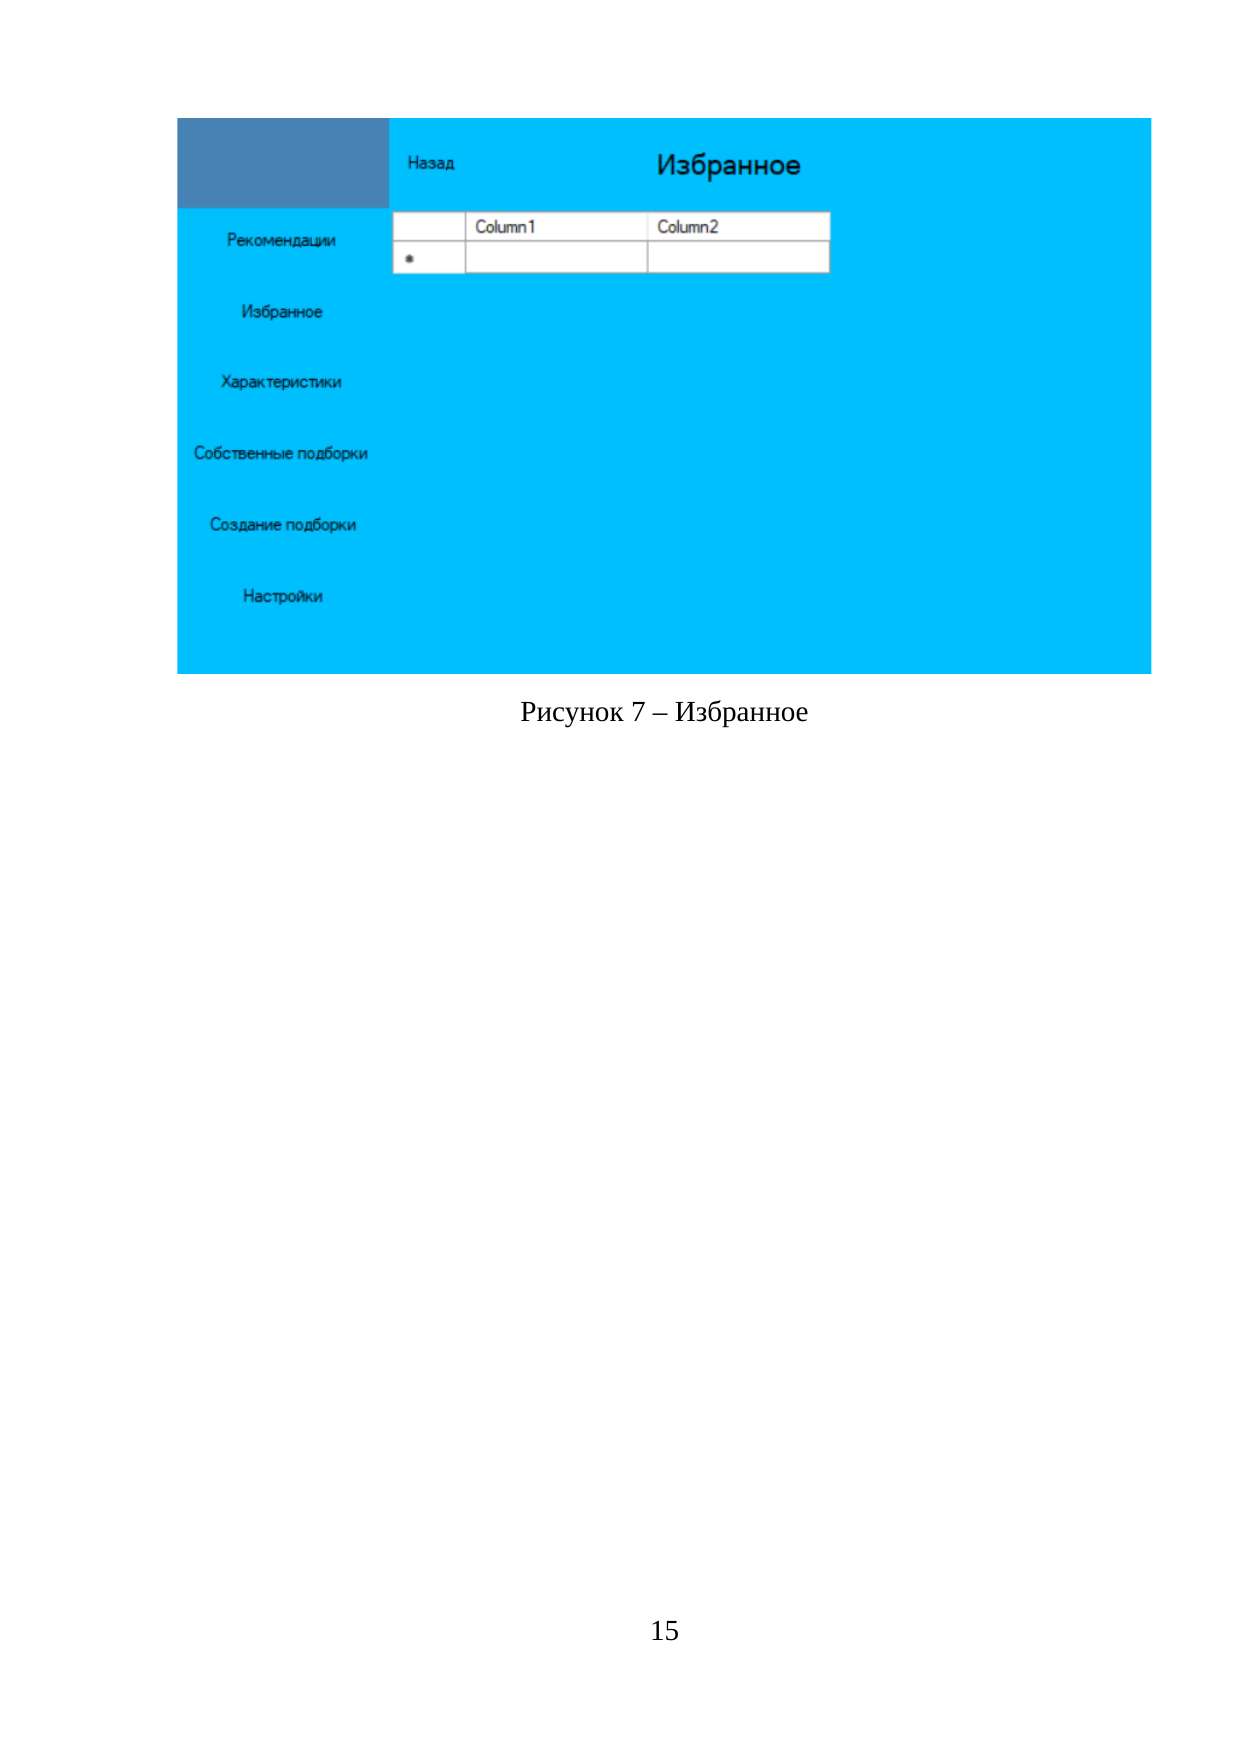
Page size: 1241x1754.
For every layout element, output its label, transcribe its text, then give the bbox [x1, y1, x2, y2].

picture [716, 161, 721, 173]
picture [659, 155, 663, 173]
picture [392, 211, 831, 274]
picture [177, 118, 388, 208]
picture [669, 156, 674, 173]
picture [779, 161, 790, 173]
picture [770, 161, 774, 173]
text Рисунок 7 – Избранное [177, 694, 1152, 728]
